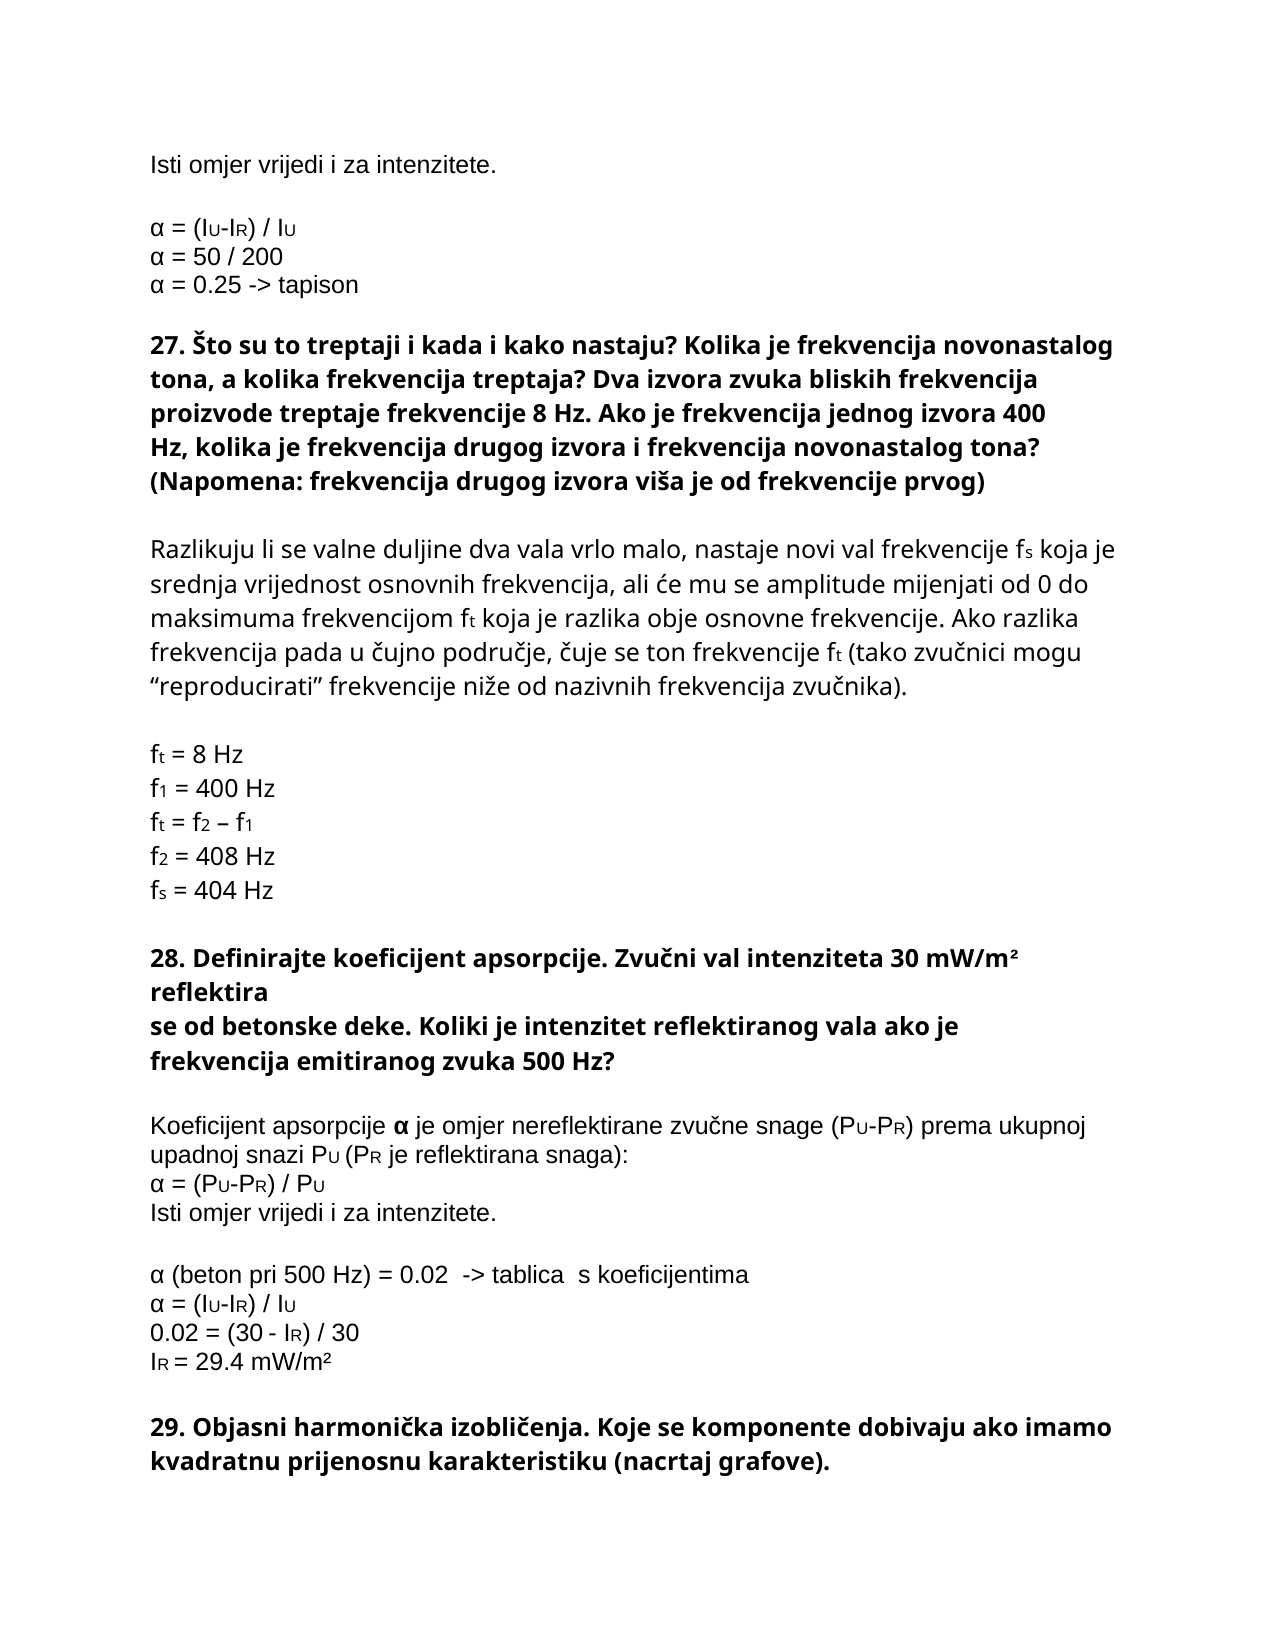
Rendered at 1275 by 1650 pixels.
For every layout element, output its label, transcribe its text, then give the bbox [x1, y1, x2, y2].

text fs = 404 Hz [150, 873, 1125, 907]
text f2 = 408 Hz [150, 839, 1125, 873]
text proizvode treptaje frekvencije 8 Hz. Ako je frekvencija jednog izvora 400 [150, 396, 1125, 430]
text IR = 29.4 mW/m² [150, 1347, 1125, 1375]
text (Napomena: frekvencija drugog izvora viša je od frekvencije prvog) [150, 464, 1125, 498]
text 27. Što su to treptaji i kada i kako nastaju? Kolika je frekvencija novonastalog [150, 328, 1125, 362]
text 0.02 = (30 - IR) / 30 [150, 1318, 1125, 1347]
text α (beton pri 500 Hz) = 0.02 -> tablica s koeficijentima [150, 1260, 1125, 1289]
text tona, a kolika frekvencija treptaja? Dva izvora zvuka bliskih frekvencija [150, 362, 1125, 396]
text Isti omjer vrijedi i za intenzitete. [150, 1197, 1125, 1226]
text kvadratnu prijenosnu karakteristiku (nacrtaj grafove). [150, 1443, 1125, 1477]
text 29. Objasni harmonička izobličenja. Koje se komponente dobivaju ako imamo [150, 1409, 1125, 1443]
text ft = 8 Hz [150, 737, 1125, 771]
text α = (IU-IR) / IU [150, 213, 1125, 242]
text frekvencija emitiranog zvuka 500 Hz? [150, 1043, 1125, 1077]
text Razlikuju li se valne duljine dva vala vrlo malo, nastaje novi val frekvencije fs koja je srednja vrijednost osnovnih frekvencija, ali će mu se amplitude mijenjati od 0 do maksimuma frekvencijom ft koja je razlika obje osnovne frekvencije. Ako razlika frekvencija pada u čujno područje, čuje se ton frekvencije ft (tako zvučnici mogu “reproducirati” frekvencije niže od nazivnih frekvencija zvučnika). [150, 532, 1125, 702]
text α = (PU-PR) / PU [150, 1169, 1125, 1197]
text Isti omjer vrijedi i za intenzitete. [150, 150, 1125, 179]
text α = (IU-IR) / IU [150, 1289, 1125, 1318]
text α = 50 / 200 [150, 242, 1125, 270]
text α = 0.25 -> tapison [150, 270, 1125, 299]
text 28. Definirajte koeficijent apsorpcije. Zvučni val intenziteta 30 mW/m² reflektira [150, 941, 1125, 1009]
text se od betonske deke. Koliki je intenzitet reflektiranog vala ako je [150, 1009, 1125, 1043]
text Hz, kolika je frekvencija drugog izvora i frekvencija novonastalog tona? [150, 430, 1125, 464]
text Koeficijent apsorpcije α je omjer nereflektirane zvučne snage (PU-PR) prema ukupnoj upadnoj snazi PU (PR je reflektirana snaga): [150, 1111, 1125, 1169]
text f1 = 400 Hz [150, 771, 1125, 805]
text ft = f2 – f1 [150, 805, 1125, 839]
